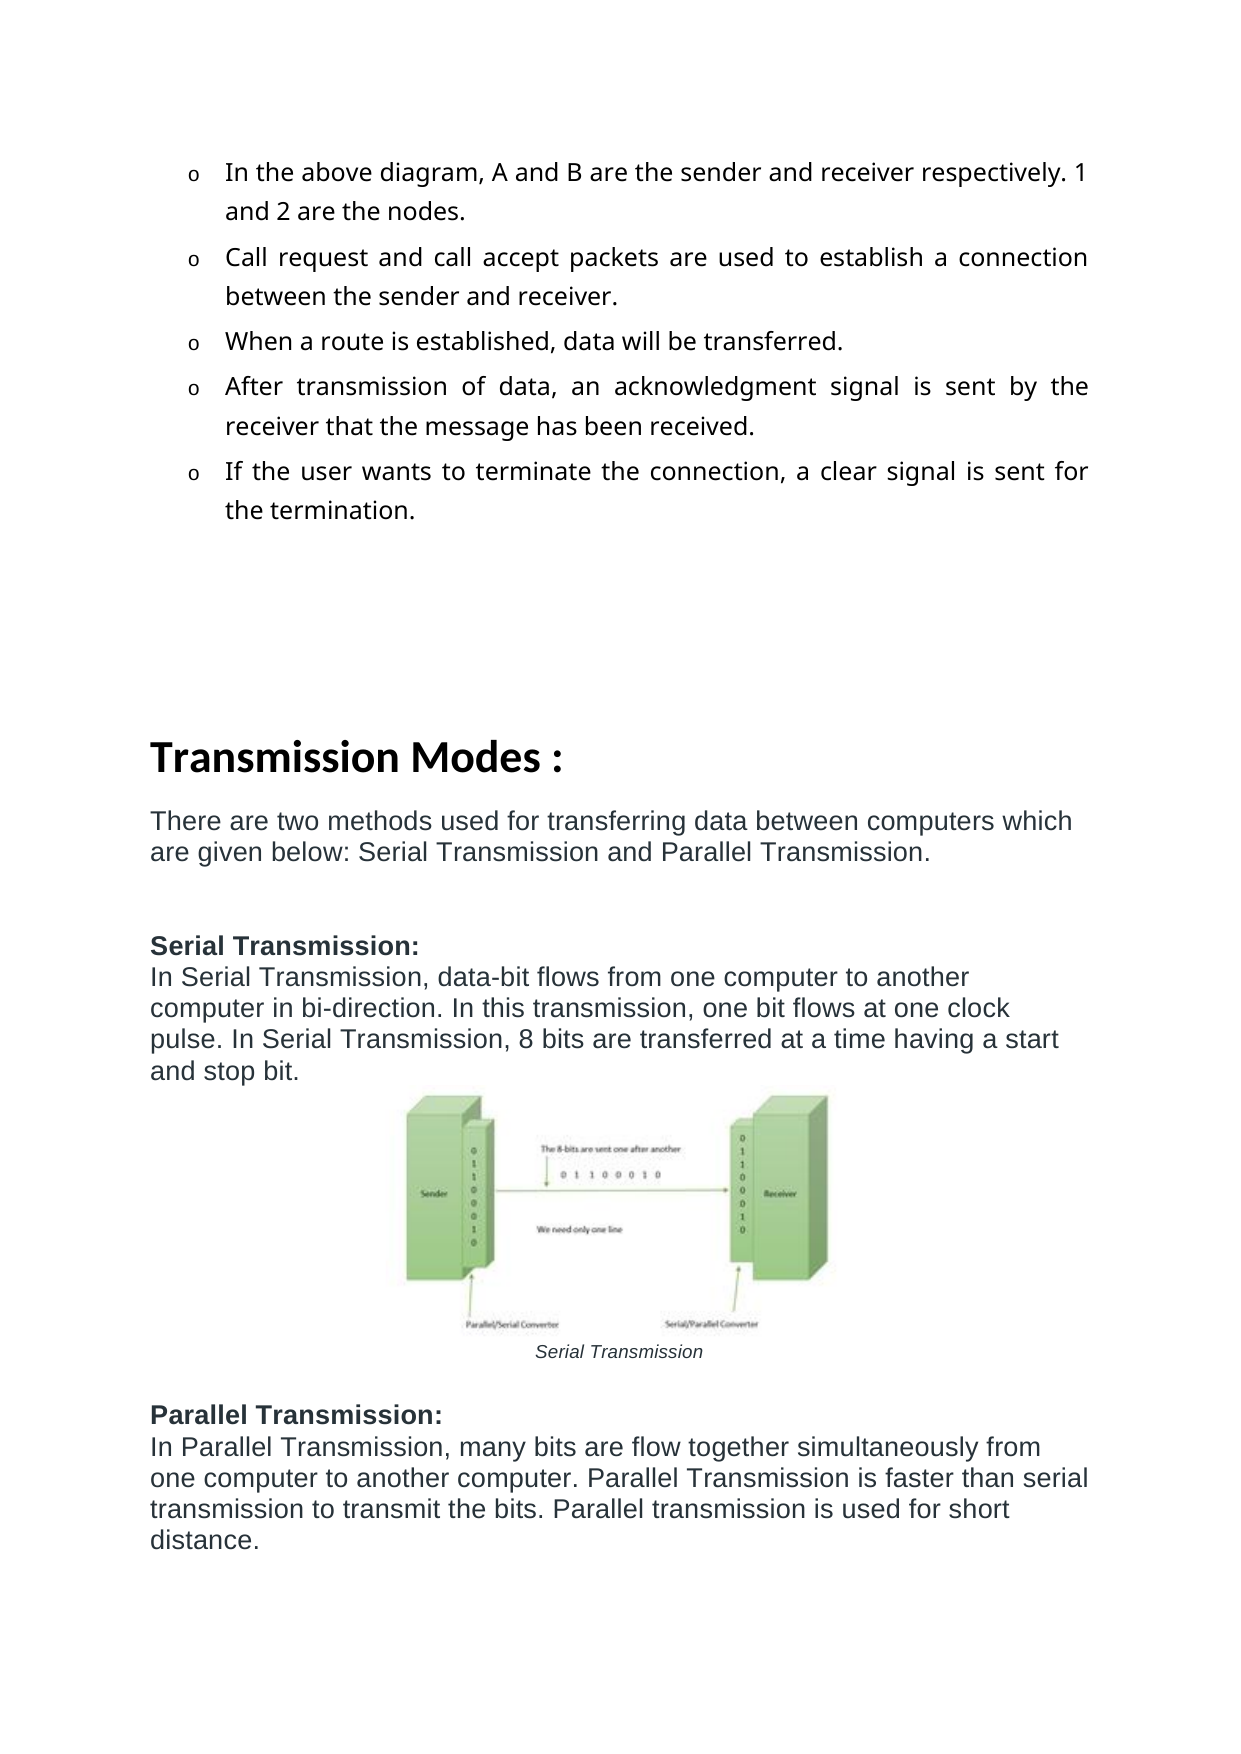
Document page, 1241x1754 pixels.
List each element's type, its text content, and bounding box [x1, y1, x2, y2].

picture [385, 1085, 855, 1341]
list Call request and call accept packets are used to establish a connection between the sender and receiver. [187, 234, 1090, 312]
text Serial Transmission: In Serial Transmission, data-bit flows from one computer to another computer in bi-direction. In this transmission, one bit flows at one clock pulse. In Serial Transmission, 8 bits are transferred at a time having a start and stop bit. [150, 929, 1090, 1086]
text Transmission Modes : [150, 728, 1090, 783]
list When a route is established, data will be transferred. [187, 319, 1090, 358]
list In the above diagram, A and B are the sender and receiver respectively. 1 and 2 are the nodes. [187, 150, 1090, 228]
list After transmission of data, an acknowledgment signal is sent by the receiver that the message has been received. [187, 364, 1090, 442]
text Serial Transmission [150, 1341, 1090, 1362]
list If the user wants to terminate the connection, a clear signal is sent for the termination. [187, 448, 1090, 527]
text Parallel Transmission: In Parallel Transmission, many bits are flow together simultaneously from one computer to another computer. Parallel Transmission is faster than serial transmission to transmit the bits. Parallel transmission is used for short distance. [150, 1399, 1090, 1587]
text There are two methods used for transferring data between computers which are given below: Serial Transmission and Parallel Transmission. [150, 804, 1090, 867]
